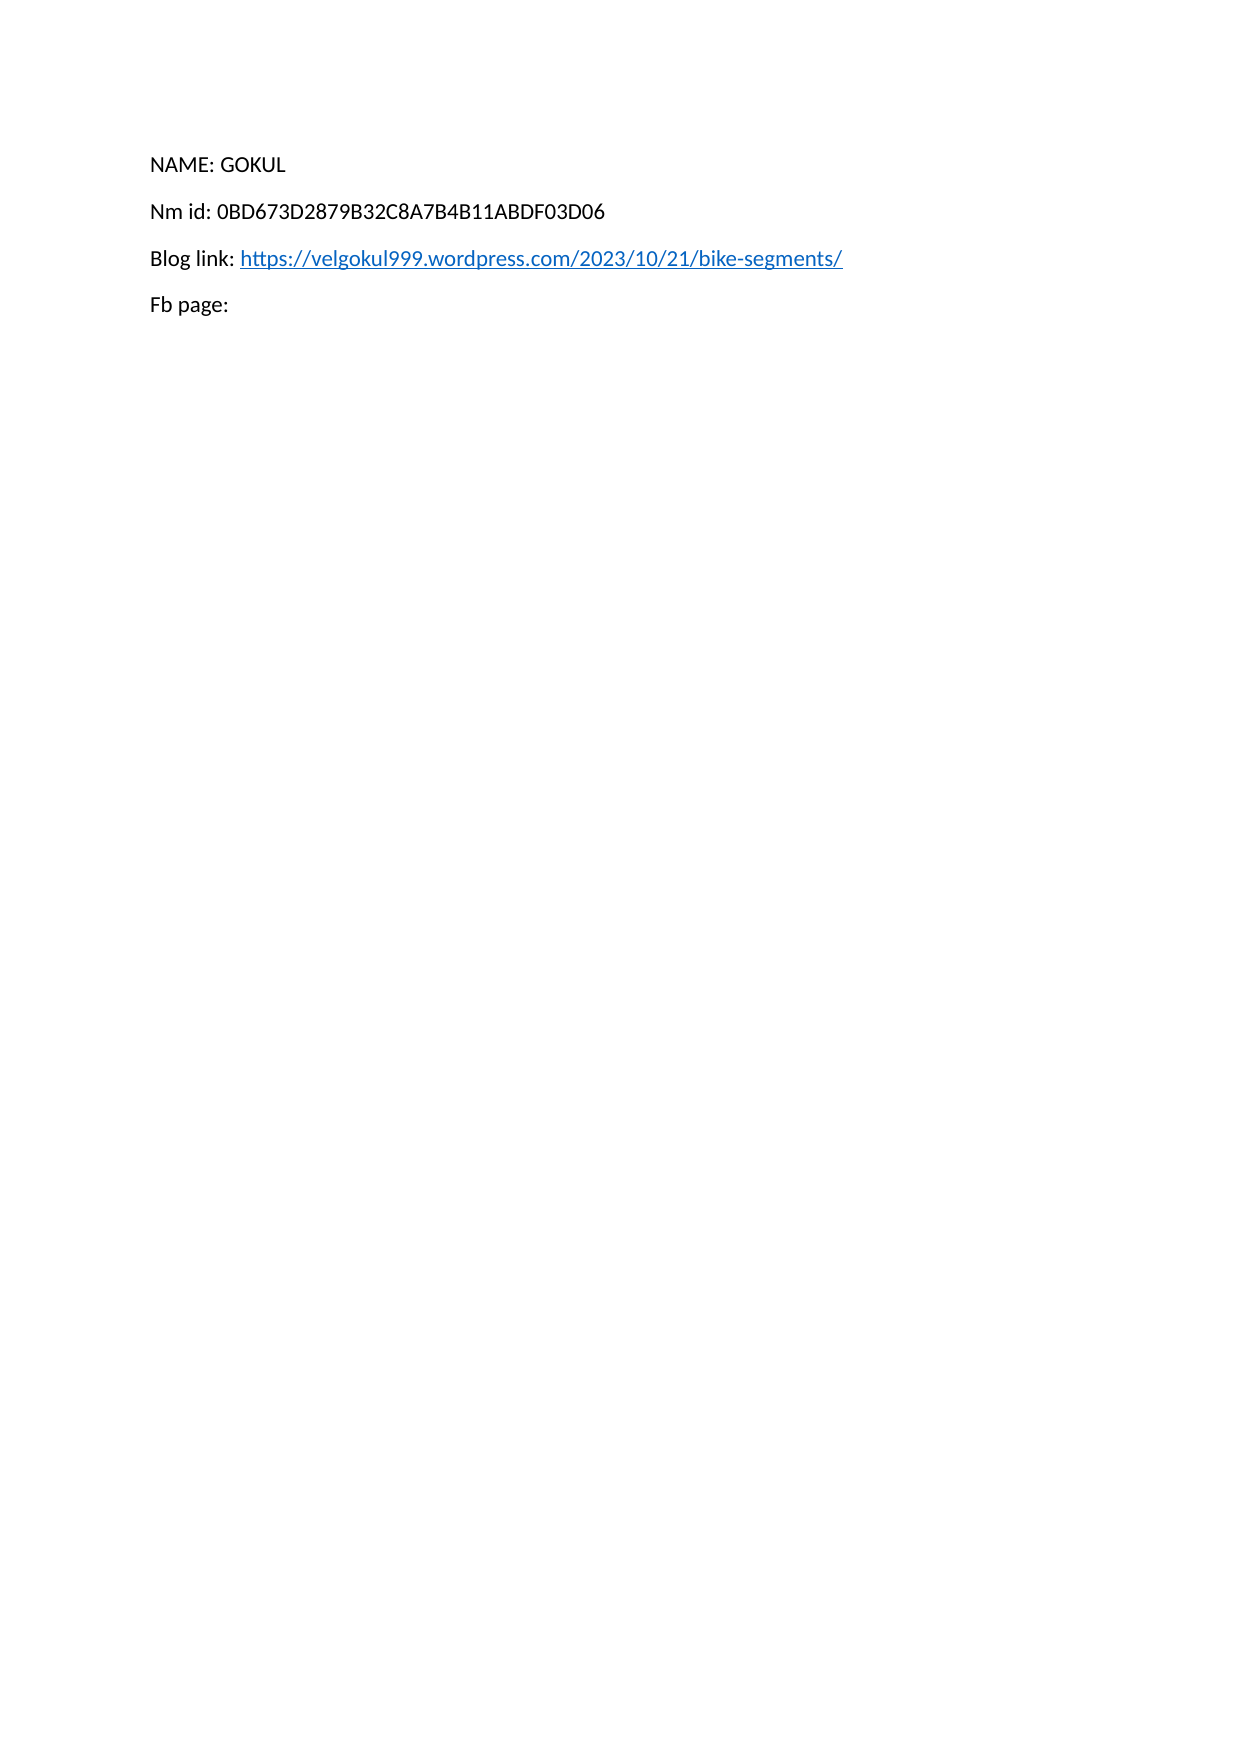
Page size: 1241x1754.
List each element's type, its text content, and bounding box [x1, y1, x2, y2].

text NAME: GOKUL [150, 150, 1090, 178]
text Nm id: 0BD673D2879B32C8A7B4B11ABDF03D06 [150, 197, 1090, 225]
text Blog link: https://velgokul999.wordpress.com/2023/10/21/bike-segments/ [150, 244, 1090, 272]
text Fb page: [150, 291, 1090, 319]
